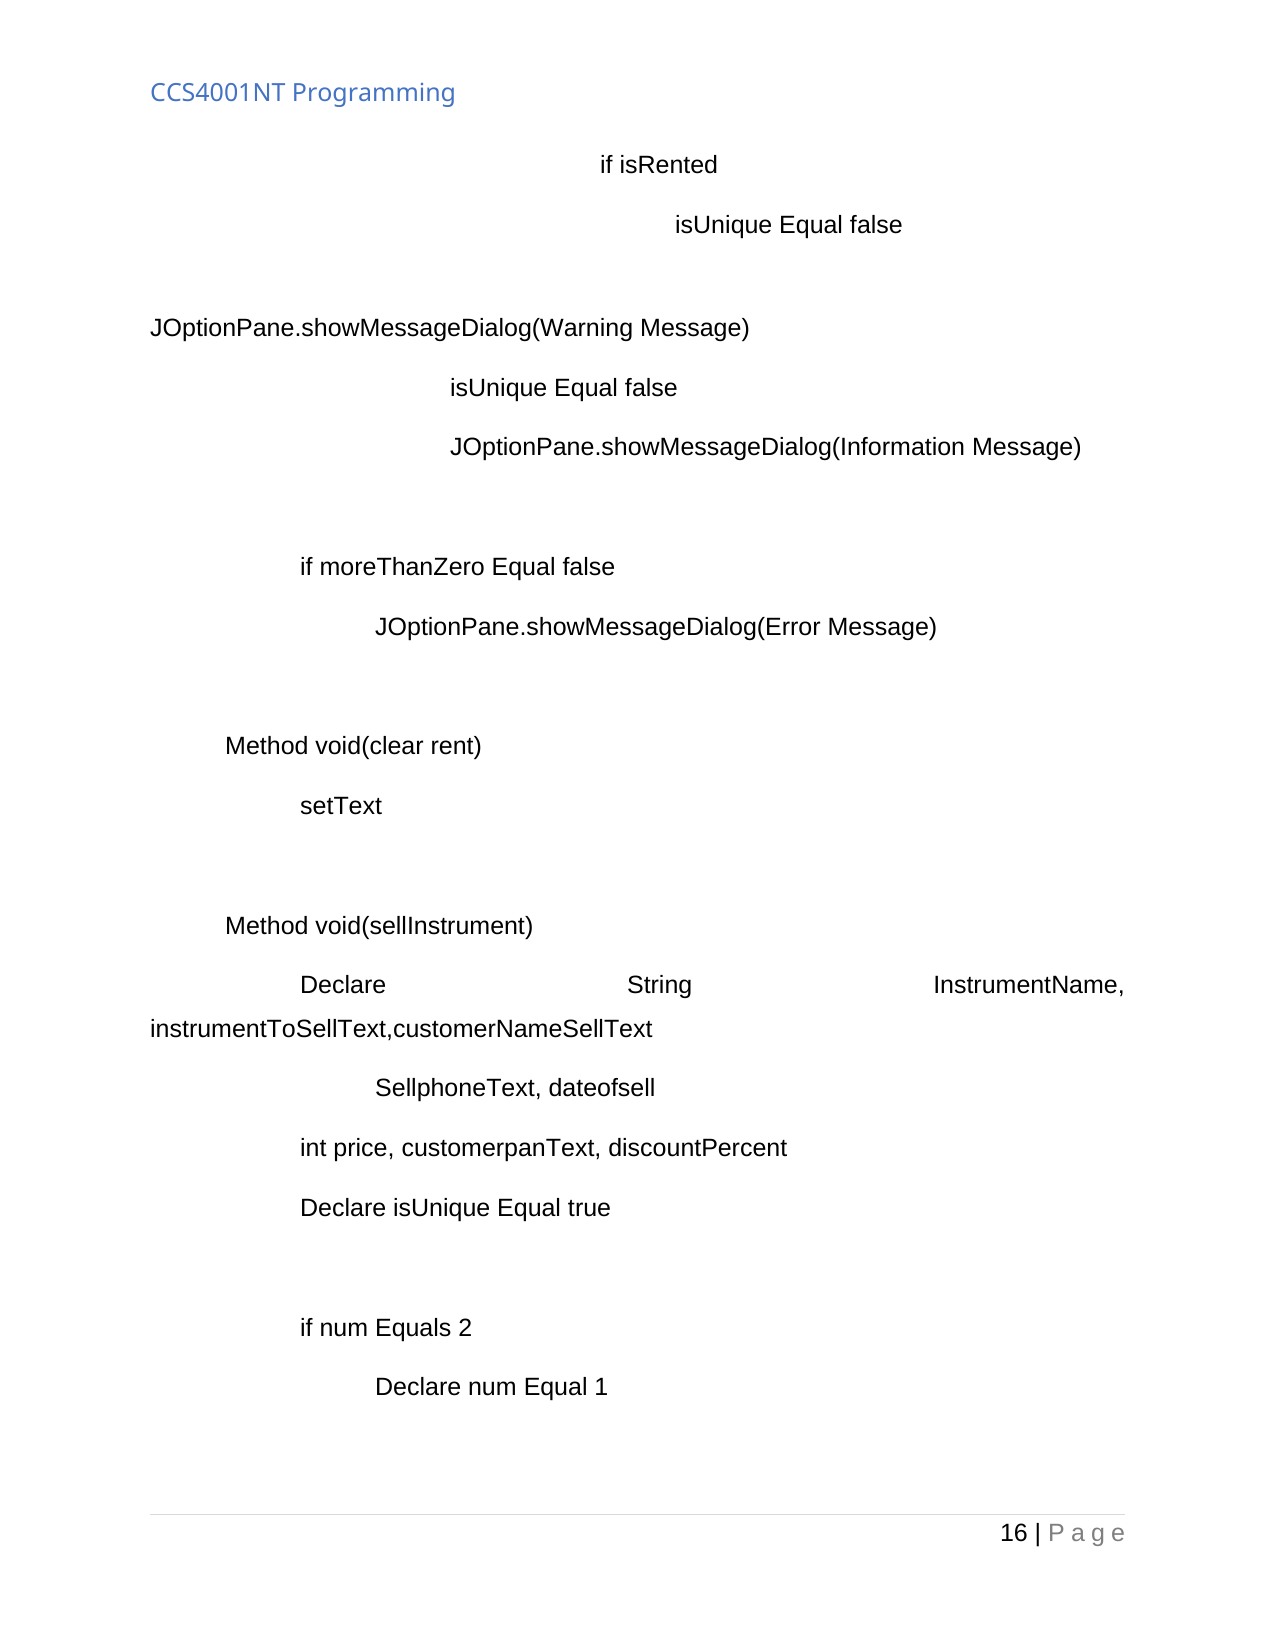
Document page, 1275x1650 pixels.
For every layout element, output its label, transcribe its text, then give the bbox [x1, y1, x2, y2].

text int price, customerpanText, discountPercent [150, 1133, 1125, 1162]
text JOptionPane.showMessageDialog(Warning Message) [150, 269, 1125, 341]
text if num Equals 2 [150, 1312, 1125, 1341]
text Declare String InstrumentName, instrumentToSellText,customerNameSellText [150, 970, 1125, 1042]
text Declare isUnique Equal true [150, 1193, 1125, 1222]
text if isRented [150, 150, 1125, 179]
text isUnique Equal false [150, 210, 1125, 238]
text JOptionPane.showMessageDialog(Information Message) [150, 432, 1125, 461]
text isUnique Equal false [150, 372, 1125, 401]
text setText [150, 791, 1125, 820]
text JOptionPane.showMessageDialog(Error Message) [150, 612, 1125, 640]
text if moreThanZero Equal false [150, 552, 1125, 581]
text Declare num Equal 1 [150, 1372, 1125, 1401]
text SellphoneText, dateofsell [150, 1073, 1125, 1102]
text Method void(sellInstrument) [150, 911, 1125, 939]
text Method void(clear rent) [150, 731, 1125, 760]
